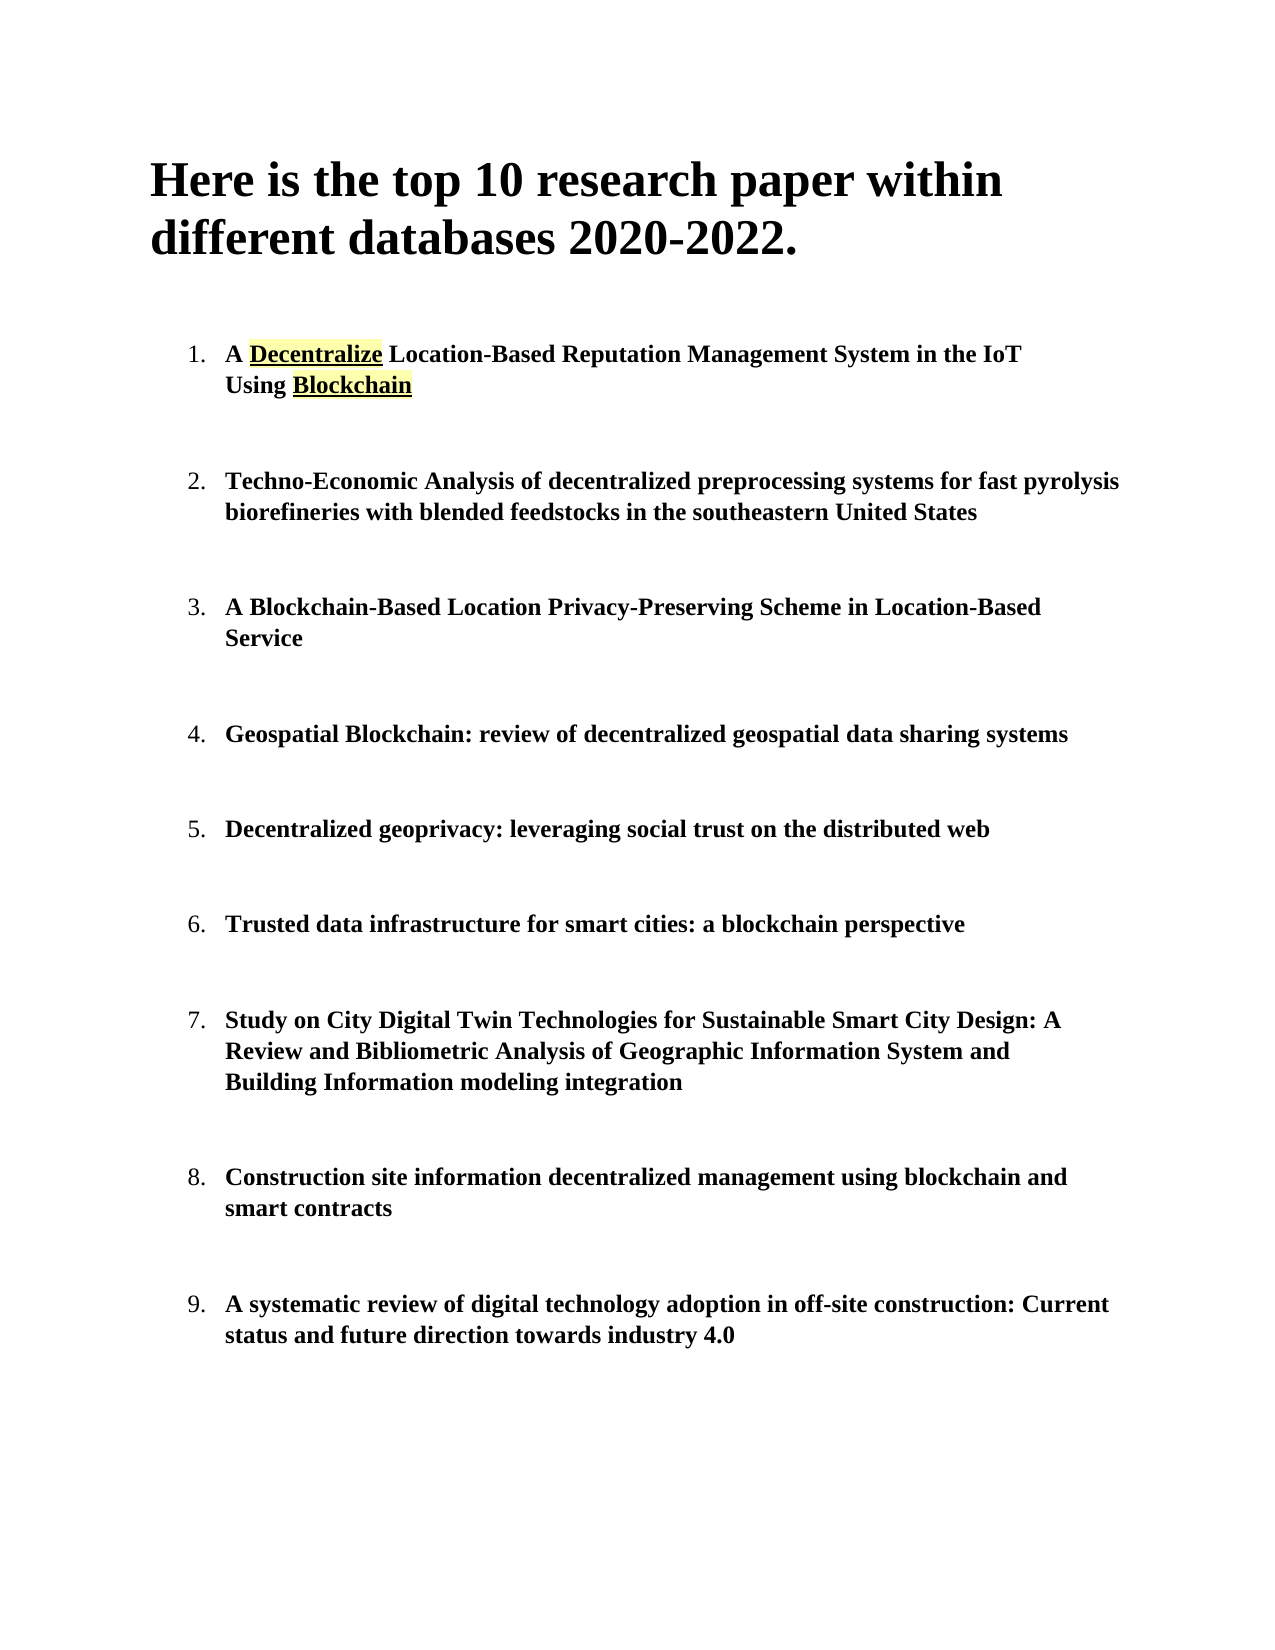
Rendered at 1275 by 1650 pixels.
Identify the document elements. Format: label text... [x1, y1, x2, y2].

list A Decentralize Location-Based Reputation Management System in the IoT Using Blockchain [187, 339, 1125, 399]
list Study on City Digital Twin Technologies for Sustainable Smart City Design: A Review and Bibliometric Analysis of Geographic Information System and Building Information modeling integration [187, 1005, 1125, 1096]
list Techno-Economic Analysis of decentralized preprocessing systems for fast pyrolysis biorefineries with blended feedstocks in the southeastern United States [187, 466, 1125, 526]
list Trusted data infrastructure for smart cities: a blockchain perspective [187, 909, 1125, 938]
list A systematic review of digital technology adoption in off-site construction: Current status and future direction towards industry 4.0 [187, 1289, 1125, 1349]
subtitle Here is the top 10 research paper within different databases 2020-2022. [150, 150, 1125, 265]
list Decentralized geoprivacy: leveraging social trust on the distributed web [187, 814, 1125, 843]
list Construction site information decentralized management using blockchain and smart contracts [187, 1162, 1125, 1222]
list A Blockchain-Based Location Privacy-Preserving Scheme in Location-Based Service [187, 592, 1125, 652]
list Geospatial Blockchain: review of decentralized geospatial data sharing systems [187, 719, 1125, 747]
